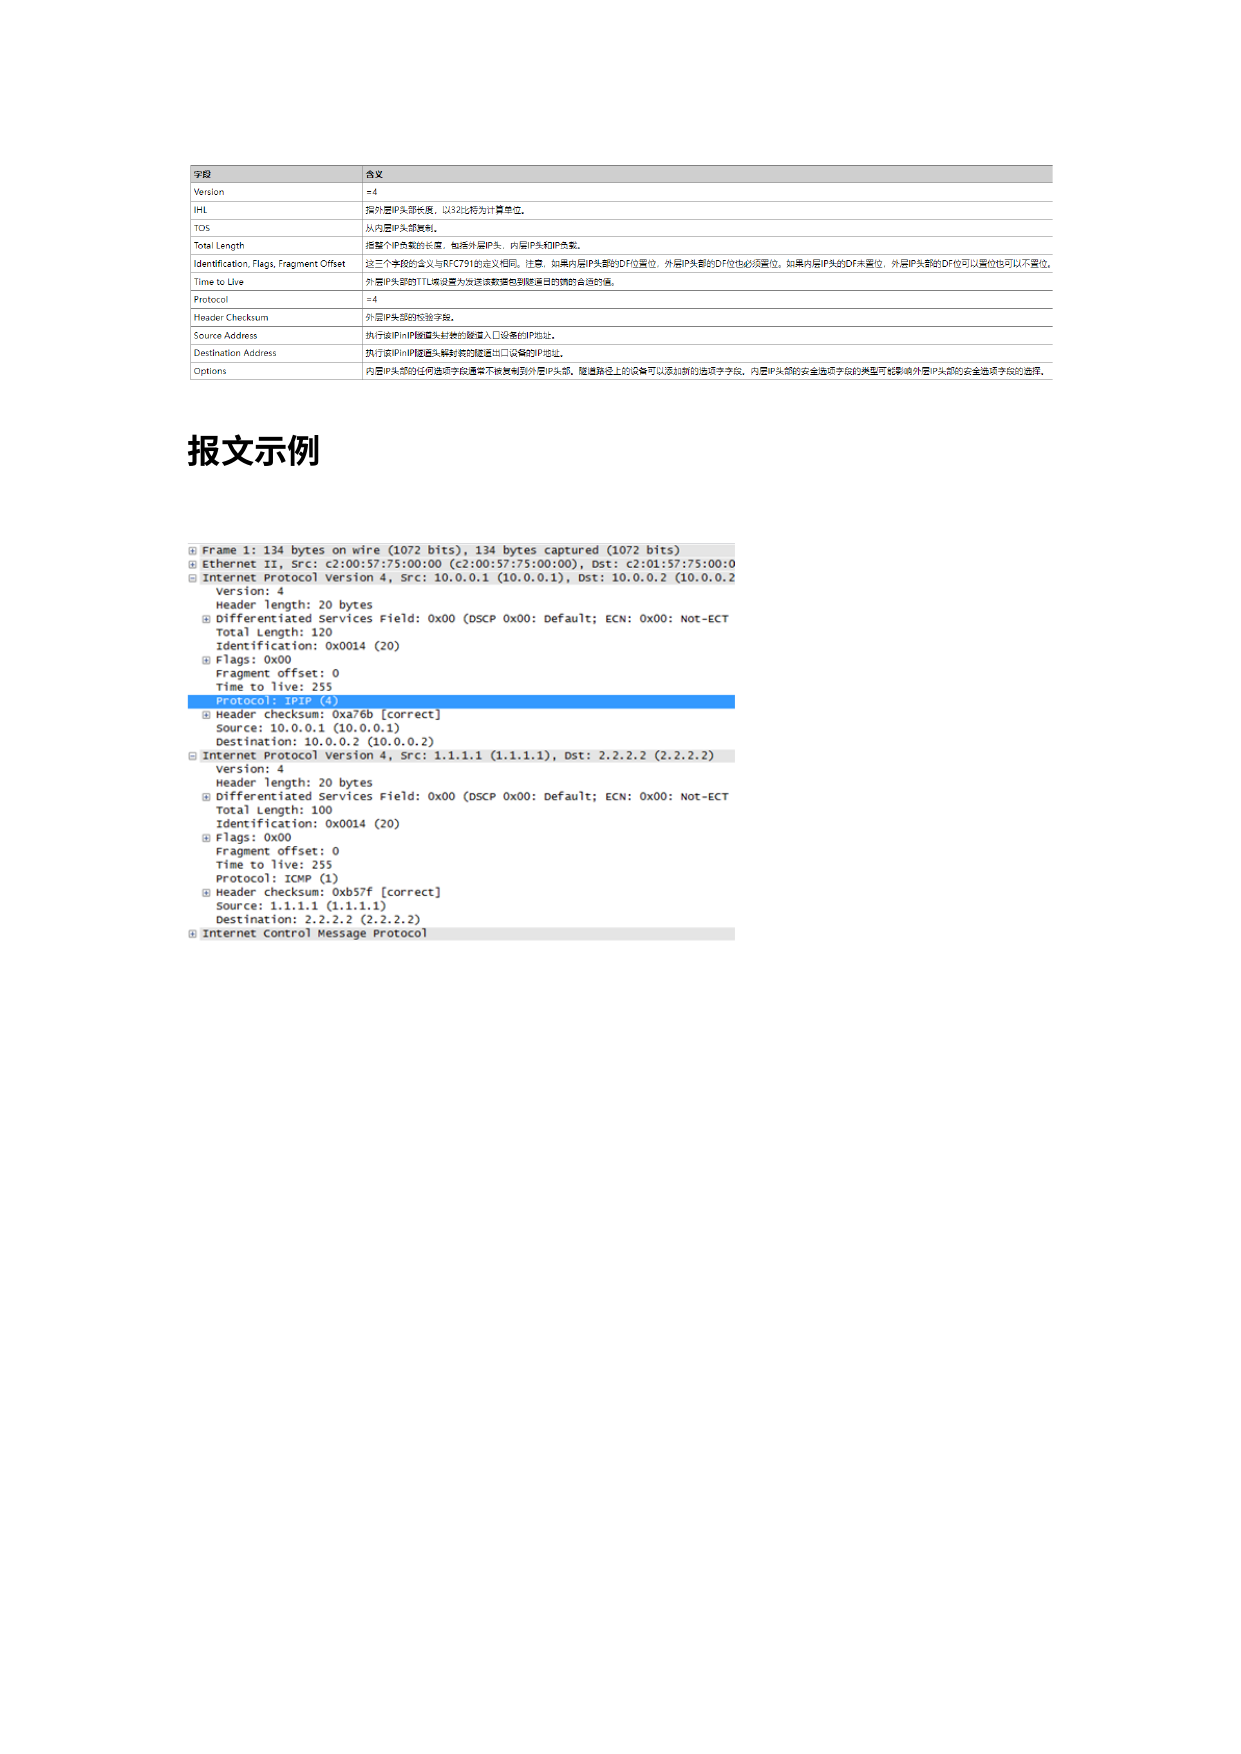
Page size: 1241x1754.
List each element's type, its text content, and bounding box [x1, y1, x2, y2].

subtitle 报文示例 [187, 417, 1053, 482]
picture [187, 162, 1053, 381]
picture [187, 543, 736, 945]
